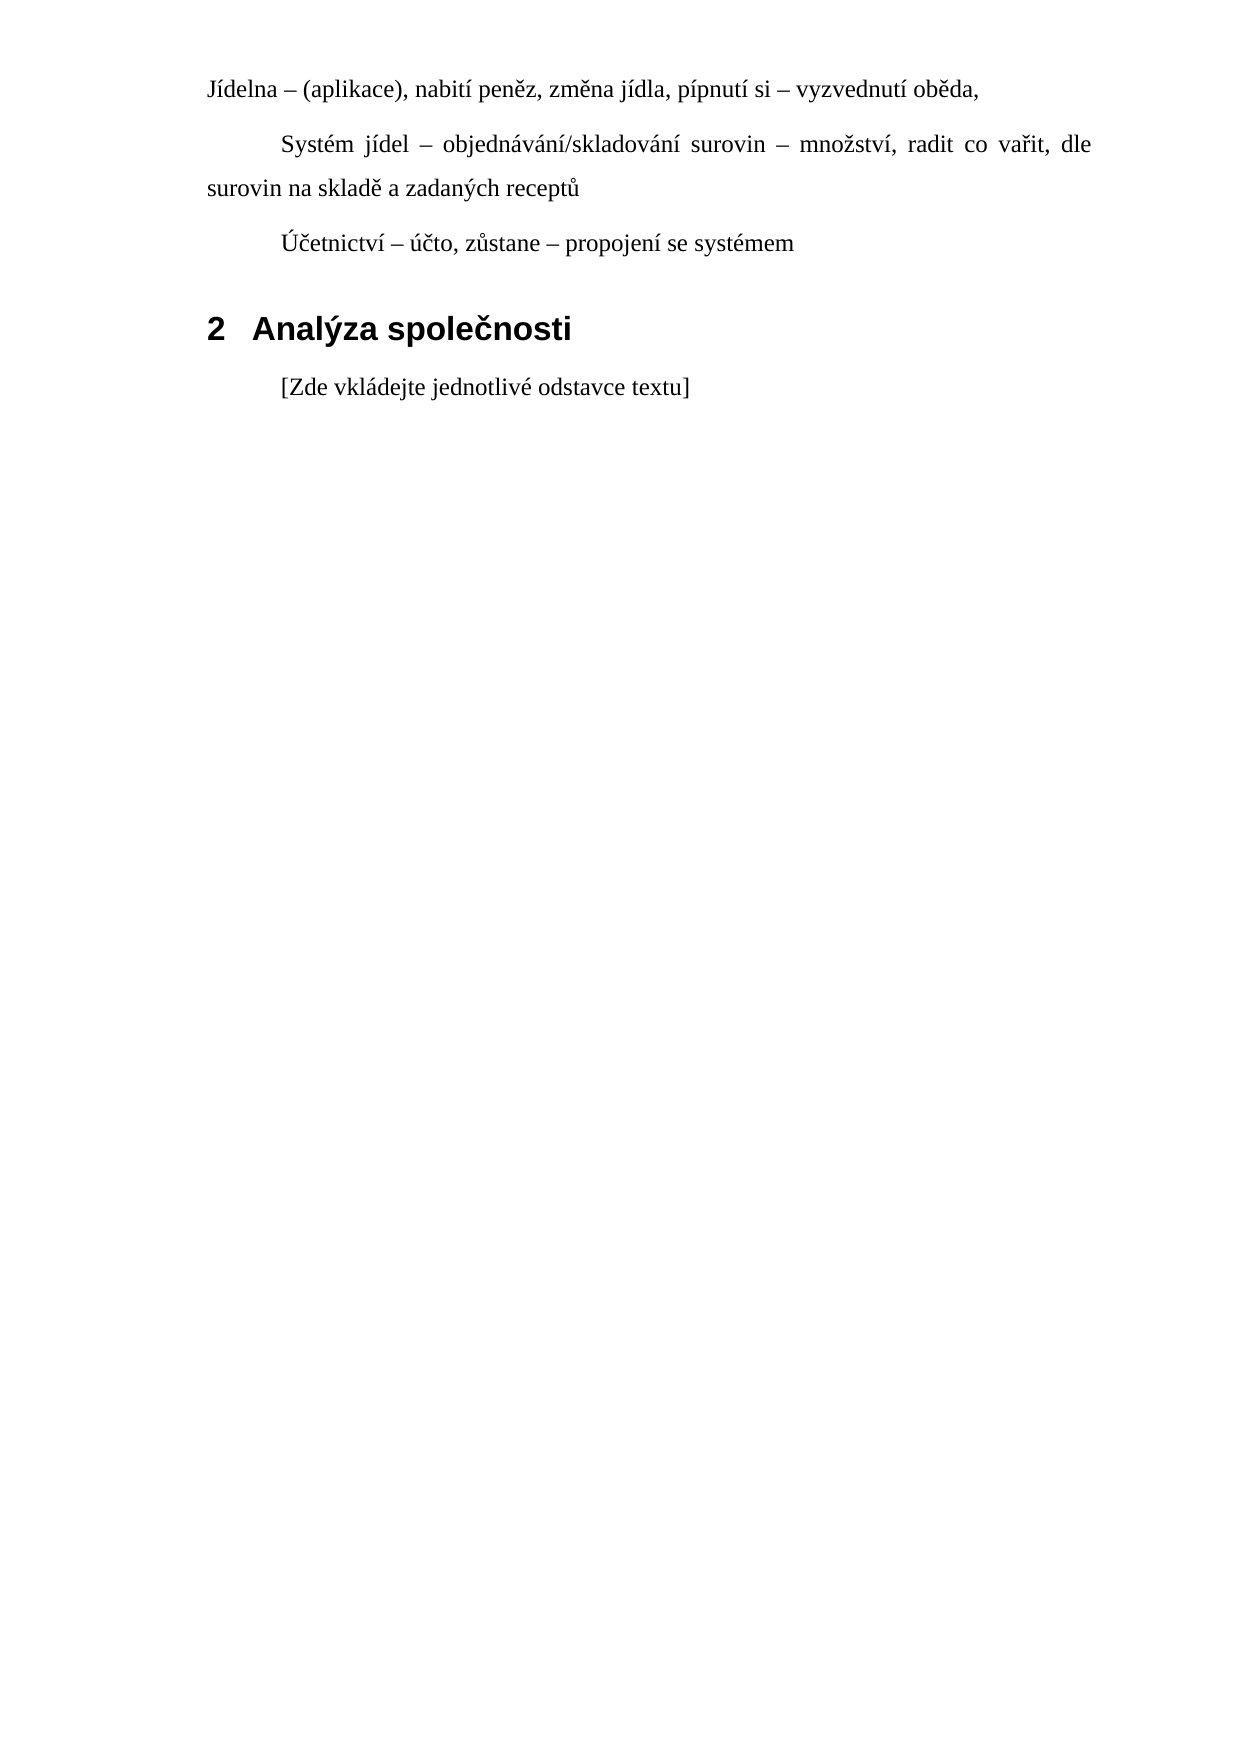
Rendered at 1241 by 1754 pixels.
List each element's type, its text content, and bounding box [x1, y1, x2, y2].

subtitle Analýza společnosti [207, 309, 1092, 347]
text [Zde vkládejte jednotlivé odstavce textu] [207, 372, 1092, 401]
